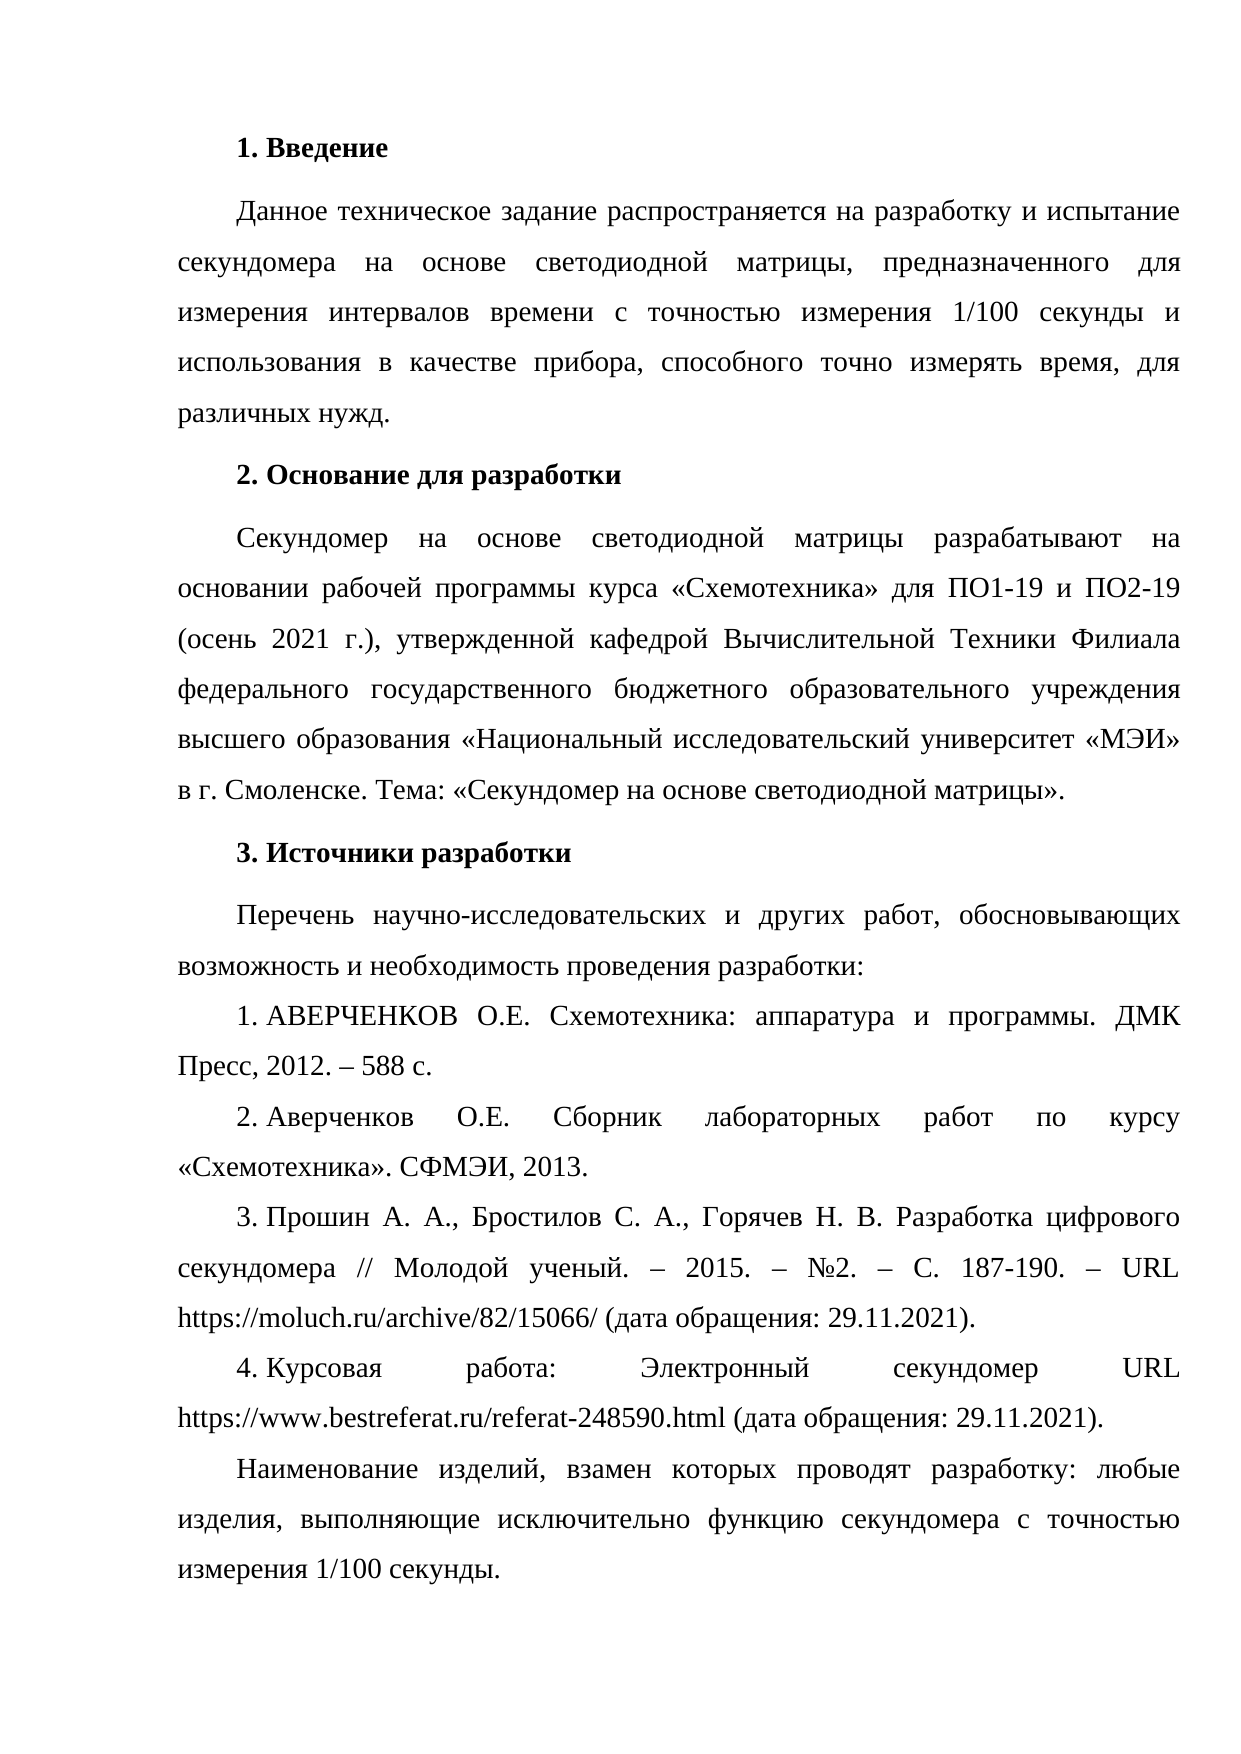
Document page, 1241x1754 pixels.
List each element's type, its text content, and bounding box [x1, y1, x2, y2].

list АВЕРЧЕНКОВ О.Е. Схемотехника: аппаратура и программы. ДМК Пресс, 2012. – 588 с. [177, 998, 1181, 1082]
text Данное техническое задание распространяется на разработку и испытание секундомера на основе светодиодной матрицы, предназначенного для измерения интервалов времени с точностью измерения 1/100 секунды и использования в качестве прибора, способного точно измерять время, для различных нужд. [177, 193, 1181, 428]
list Основание для разработки [177, 457, 1181, 491]
text Секундомер на основе светодиодной матрицы разрабатывают на основании рабочей программы курса «Схемотехника» для ПО1-19 и ПО2-19 (осень 2021 г.), утвержденной кафедрой Вычислительной Техники Филиала федерального государственного бюджетного образовательного учреждения высшего образования «Национальный исследовательский университет «МЭИ» в г. Смоленске. Тема: «Секундомер на основе светодиодной матрицы». [177, 520, 1181, 805]
list Введение [177, 131, 1181, 164]
list Прошин А. А., Бростилов С. А., Горячев Н. В. Разработка цифрового секундомера // Молодой ученый. – 2015. – №2. – С. 187-190. – URL https://moluch.ru/archive/82/15066/ (дата обращения: 29.11.2021). [177, 1199, 1181, 1333]
list Курсовая работа: Электронный секундомер URL https://www.bestreferat.ru/referat-248590.html (дата обращения: 29.11.2021). [177, 1350, 1181, 1434]
list Источники разработки [177, 835, 1181, 868]
list Наименование изделий, взамен которых проводят разработку: любые изделия, выполняющие исключительно функцию секундомера с точностью измерения 1/100 секунды. [177, 1451, 1181, 1585]
list Перечень научно-исследовательских и других работ, обосновывающих возможность и необходимость проведения разработки: [177, 897, 1181, 981]
list Аверченков О.Е. Сборник лабораторных работ по курсу «Схемотехника». СФМЭИ, 2013. [177, 1099, 1181, 1183]
